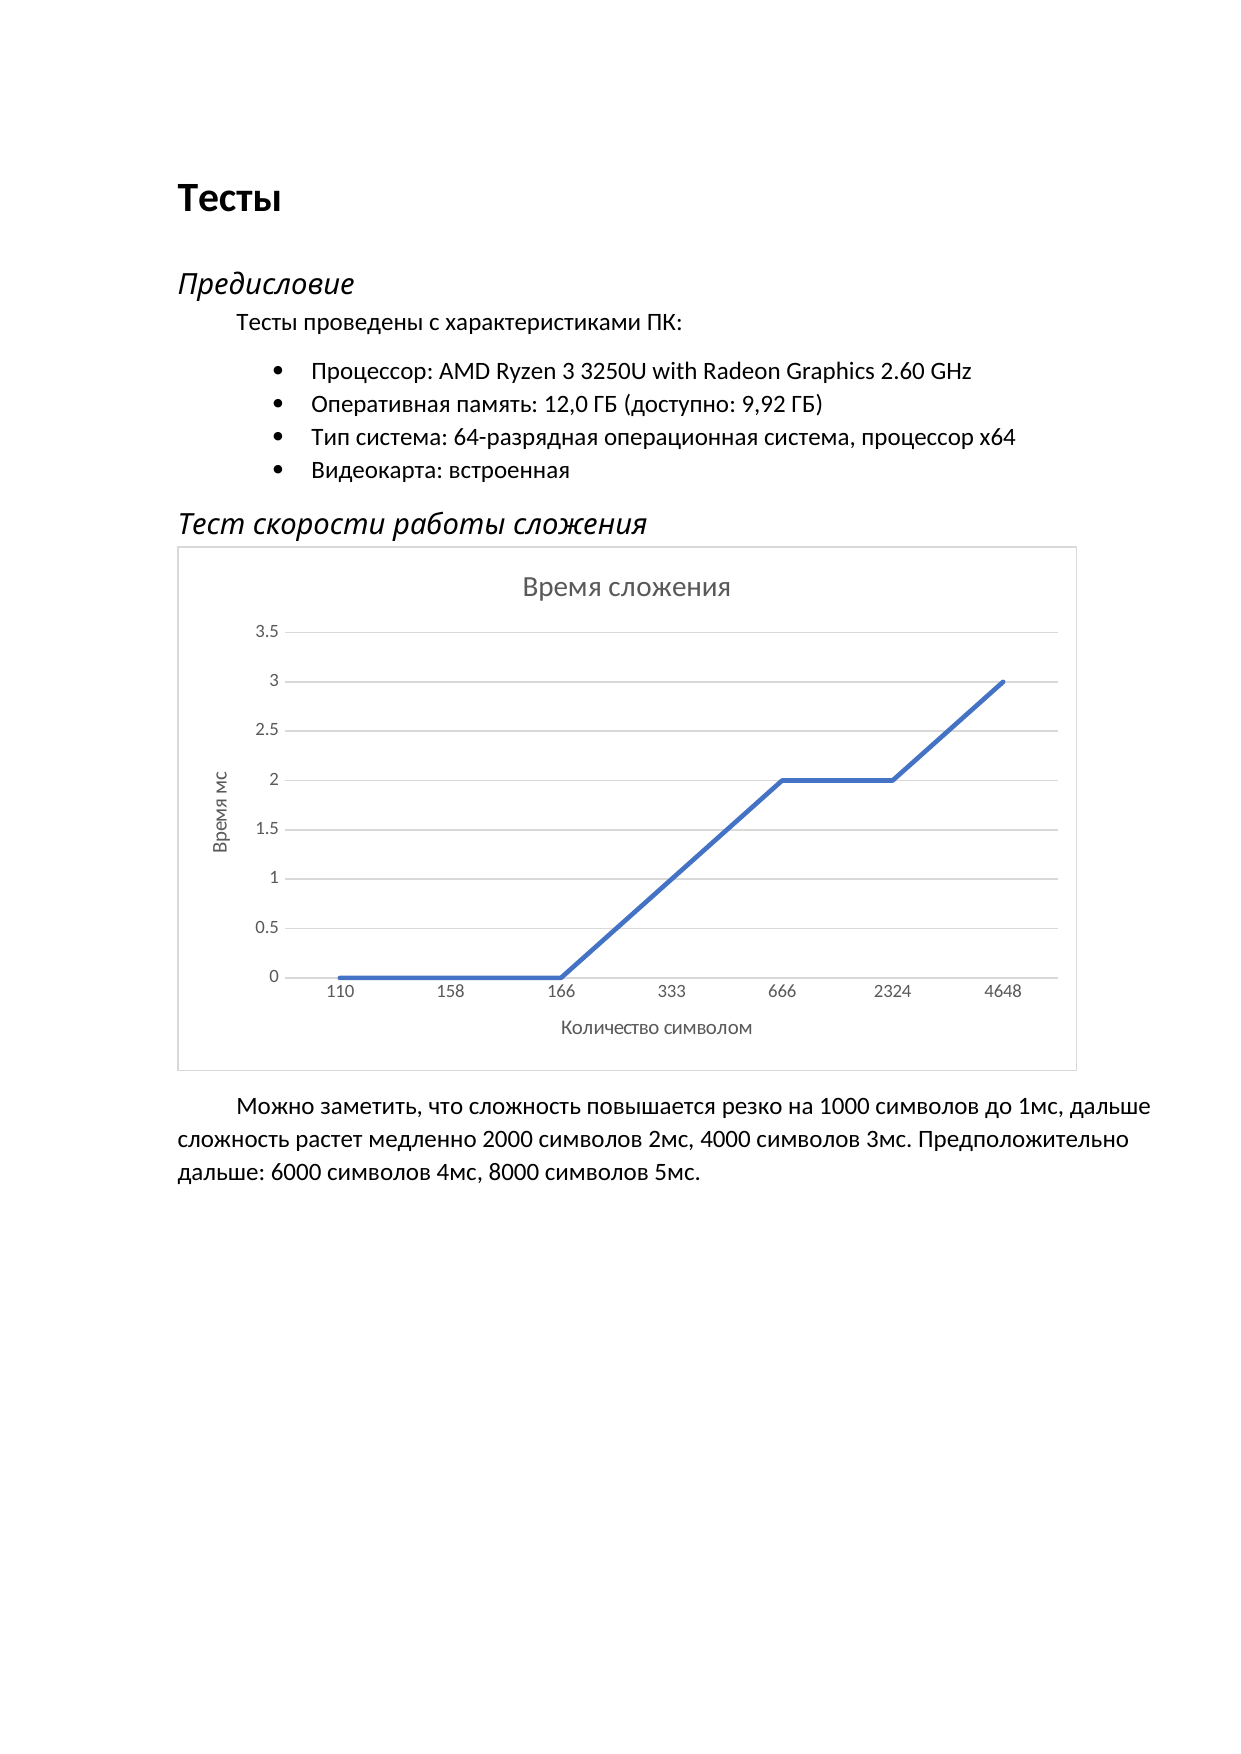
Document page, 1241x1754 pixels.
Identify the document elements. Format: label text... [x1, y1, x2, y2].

subtitle Тест скорости работы сложения [177, 504, 1152, 543]
subtitle Предисловие [177, 263, 1152, 303]
text Можно заметить, что сложность повышается резко на 1000 символов до 1мс, дальше сложность растет медленно 2000 символов 2мс, 4000 символов 3мс. Предположительно дальше: 6000 символов 4мс, 8000 символов 5мс. [177, 1090, 1152, 1187]
list Видеокарта: встроенная [274, 454, 1152, 484]
list Тип система: 64-разрядная операционная система, процессор x64 [274, 421, 1152, 452]
list Оперативная память: 12,0 ГБ (доступно: 9,92 ГБ) [274, 388, 1152, 419]
text Тесты проведены с характеристиками ПК: [177, 306, 1152, 336]
list Процессор: AMD Ryzen 3 3250U with Radeon Graphics 2.60 GHz [274, 355, 1152, 386]
subtitle Тесты [177, 171, 1152, 221]
